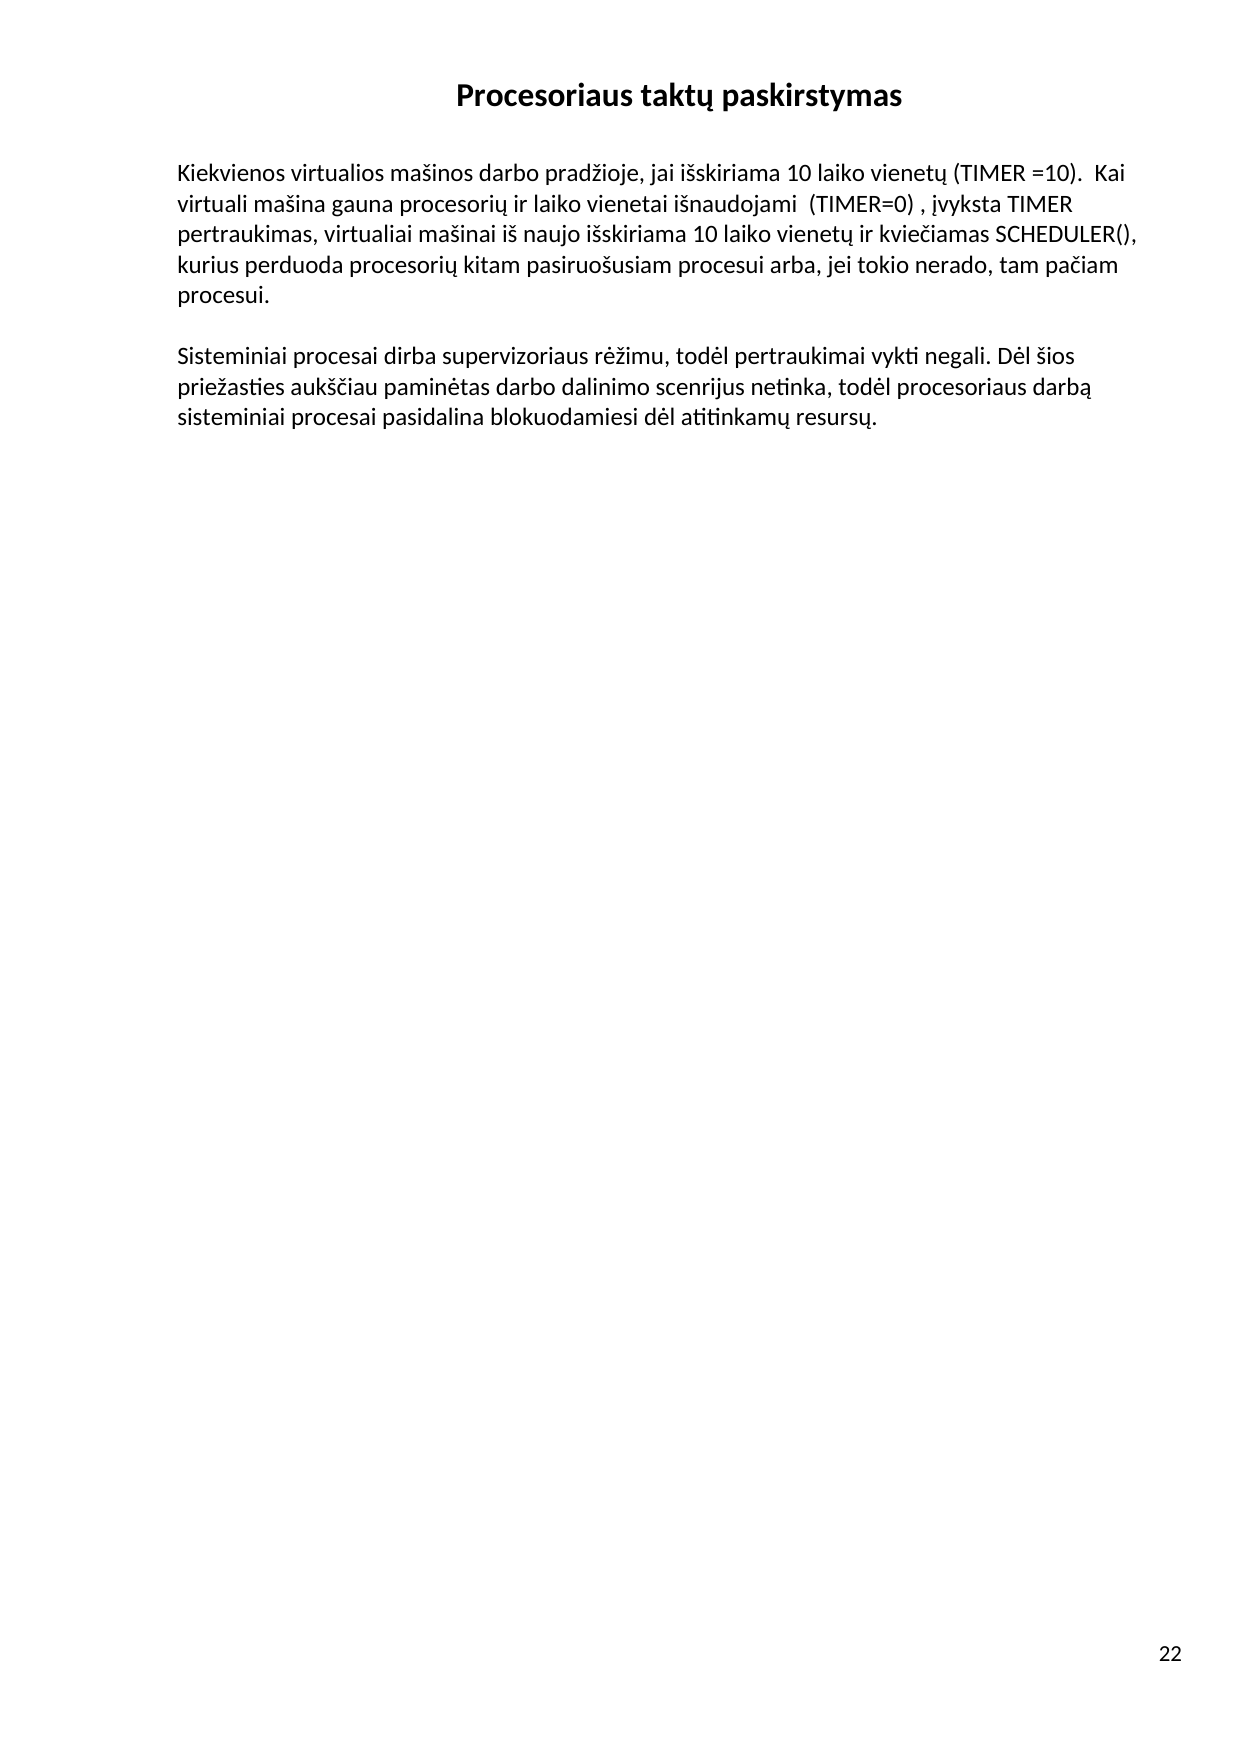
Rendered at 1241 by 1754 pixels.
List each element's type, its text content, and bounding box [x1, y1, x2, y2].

text Kiekvienos virtualios mašinos darbo pradžioje, jai išskiriama 10 laiko vienetų (TIMER =10). Kai virtuali mašina gauna procesorių ir laiko vienetai išnaudojami (TIMER=0) , įvyksta TIMER pertraukimas, virtualiai mašinai iš naujo išskiriama 10 laiko vienetų ir kviečiamas SCHEDULER(), kurius perduoda procesorių kitam pasiruošusiam procesui arba, jei tokio nerado, tam pačiam procesui. [177, 157, 1182, 310]
text Procesoriaus taktų paskirstymas [177, 73, 1182, 114]
text Sisteminiai procesai dirba supervizoriaus rėžimu, todėl pertraukimai vykti negali. Dėl šios priežasties aukščiau paminėtas darbo dalinimo scenrijus netinka, todėl procesoriaus darbą sisteminiai procesai pasidalina blokuodamiesi dėl atitinkamų resursų. [177, 340, 1182, 432]
